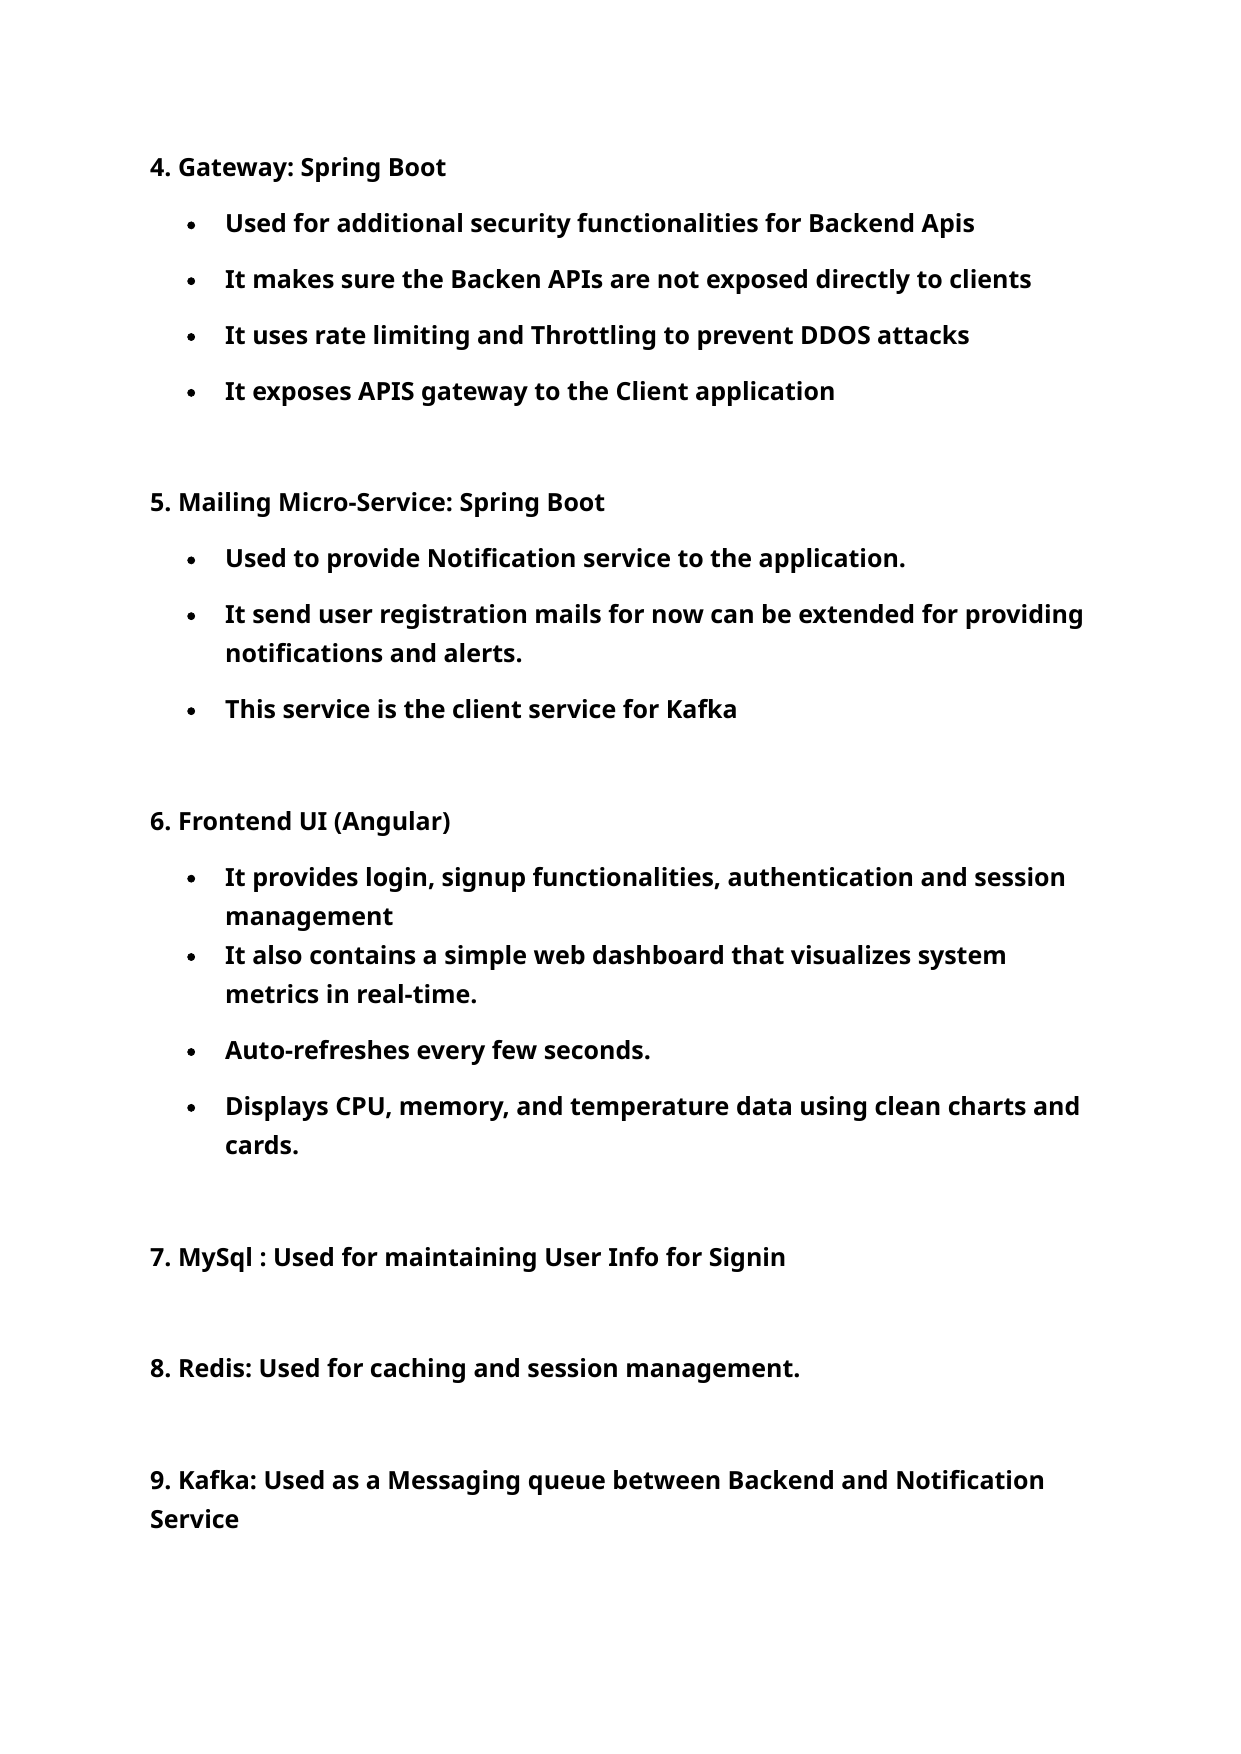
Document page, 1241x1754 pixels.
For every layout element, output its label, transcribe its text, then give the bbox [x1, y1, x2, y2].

list It makes sure the Backen APIs are not exposed directly to clients [187, 262, 1090, 296]
text 7. MySql : Used for maintaining User Info for Signin [150, 1239, 1090, 1273]
list It provides login, signup functionalities, authentication and session management [187, 859, 1090, 932]
list Used for additional security functionalities for Backend Apis [187, 206, 1090, 240]
text 5. Mailing Micro-Service: Spring Boot [150, 485, 1090, 519]
list It also contains a simple web dashboard that visualizes system metrics in real-time. [187, 937, 1090, 1011]
list This service is the client service for Kafka [187, 692, 1090, 726]
list Auto-refreshes every few seconds. [187, 1032, 1090, 1067]
list It send user registration mails for now can be extended for providing notifications and alerts. [187, 597, 1090, 670]
list It exposes APIS gateway to the Client application [187, 373, 1090, 407]
list It uses rate limiting and Throttling to prevent DDOS attacks [187, 317, 1090, 352]
text 8. Redis: Used for caching and session management. [150, 1351, 1090, 1385]
text 9. Kafka: Used as a Messaging queue between Backend and Notification Service [150, 1462, 1090, 1536]
text 6. Frontend UI (Angular) [150, 803, 1090, 837]
list Used to provide Notification service to the application. [187, 541, 1090, 575]
list Displays CPU, memory, and temperature data using clean charts and cards. [187, 1088, 1090, 1162]
text 4. Gateway: Spring Boot [150, 150, 1090, 184]
